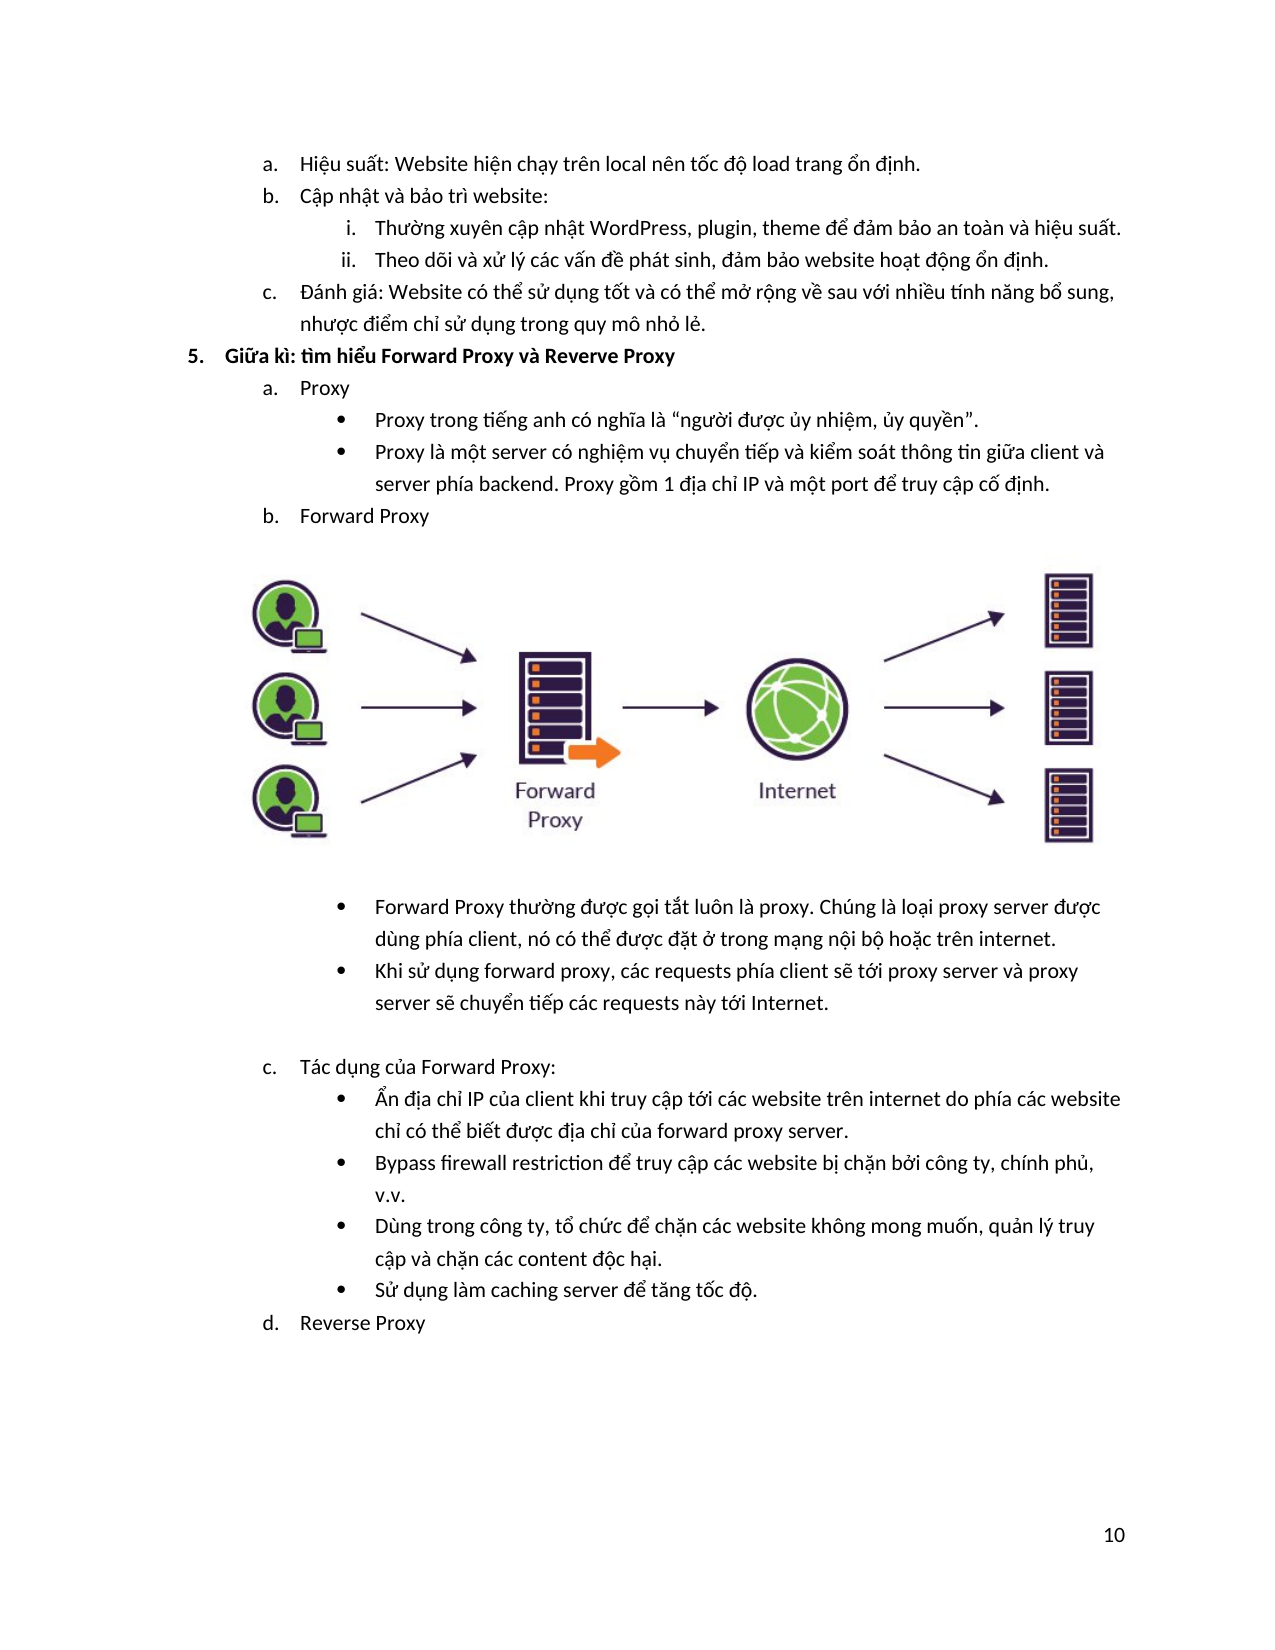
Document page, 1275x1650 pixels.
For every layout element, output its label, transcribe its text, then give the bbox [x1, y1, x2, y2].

list Đánh giá: Website có thể sử dụng tốt và có thể mở rộng về sau với nhiều tính năng bổ sung, nhược điểm chỉ sử dụng trong quy mô nhỏ lẻ. [262, 278, 1125, 337]
list Proxy [262, 374, 1125, 401]
list Reverse Proxy [262, 1309, 1125, 1335]
list Sử dụng làm caching server để tăng tốc độ. [337, 1277, 1125, 1303]
list Tác dụng của Forward Proxy: [262, 1053, 1125, 1079]
list Khi sử dụng forward proxy, các requests phía client sẽ tới proxy server và proxy server sẽ chuyển tiếp các requests này tới Internet. [337, 957, 1125, 1016]
list Bypass firewall restriction để truy cập các website bị chặn bởi công ty, chính phủ, v.v. [337, 1149, 1125, 1207]
list Proxy trong tiếng anh có nghĩa là “người được ủy nhiệm, ủy quyền”. [337, 406, 1125, 432]
list Dùng trong công ty, tổ chức để chặn các website không mong muốn, quản lý truy cập và chặn các content độc hại. [337, 1213, 1125, 1271]
list Forward Proxy thường được gọi tắt luôn là proxy. Chúng là loại proxy server được dùng phía client, nó có thể được đặt ở trong mạng nội bộ hoặc trên internet. [337, 883, 1125, 952]
list Theo dõi và xử lý các vấn đề phát sinh, đảm bảo website hoạt động ổn định. [356, 246, 1125, 273]
list Hiệu suất: Website hiện chạy trên local nên tốc độ load trang ổn định. [262, 150, 1125, 177]
list Giữa kì: tìm hiểu Forward Proxy và Reverve Proxy [187, 342, 1125, 368]
list Thường xuyên cập nhật WordPress, plugin, theme để đảm bảo an toàn và hiệu suất. [356, 214, 1125, 241]
list Proxy là một server có nghiệm vụ chuyển tiếp và kiểm soát thông tin giữa client và server phía backend. Proxy gồm 1 địa chỉ IP và một port để truy cập cố định. [337, 438, 1125, 496]
list Cập nhật và bảo trì website: [262, 182, 1125, 209]
picture [195, 536, 1171, 883]
list Ẩn địa chỉ IP của client khi truy cập tới các website trên internet do phía các website chỉ có thể biết được địa chỉ của forward proxy server. [337, 1085, 1125, 1143]
list Forward Proxy [262, 502, 1125, 528]
